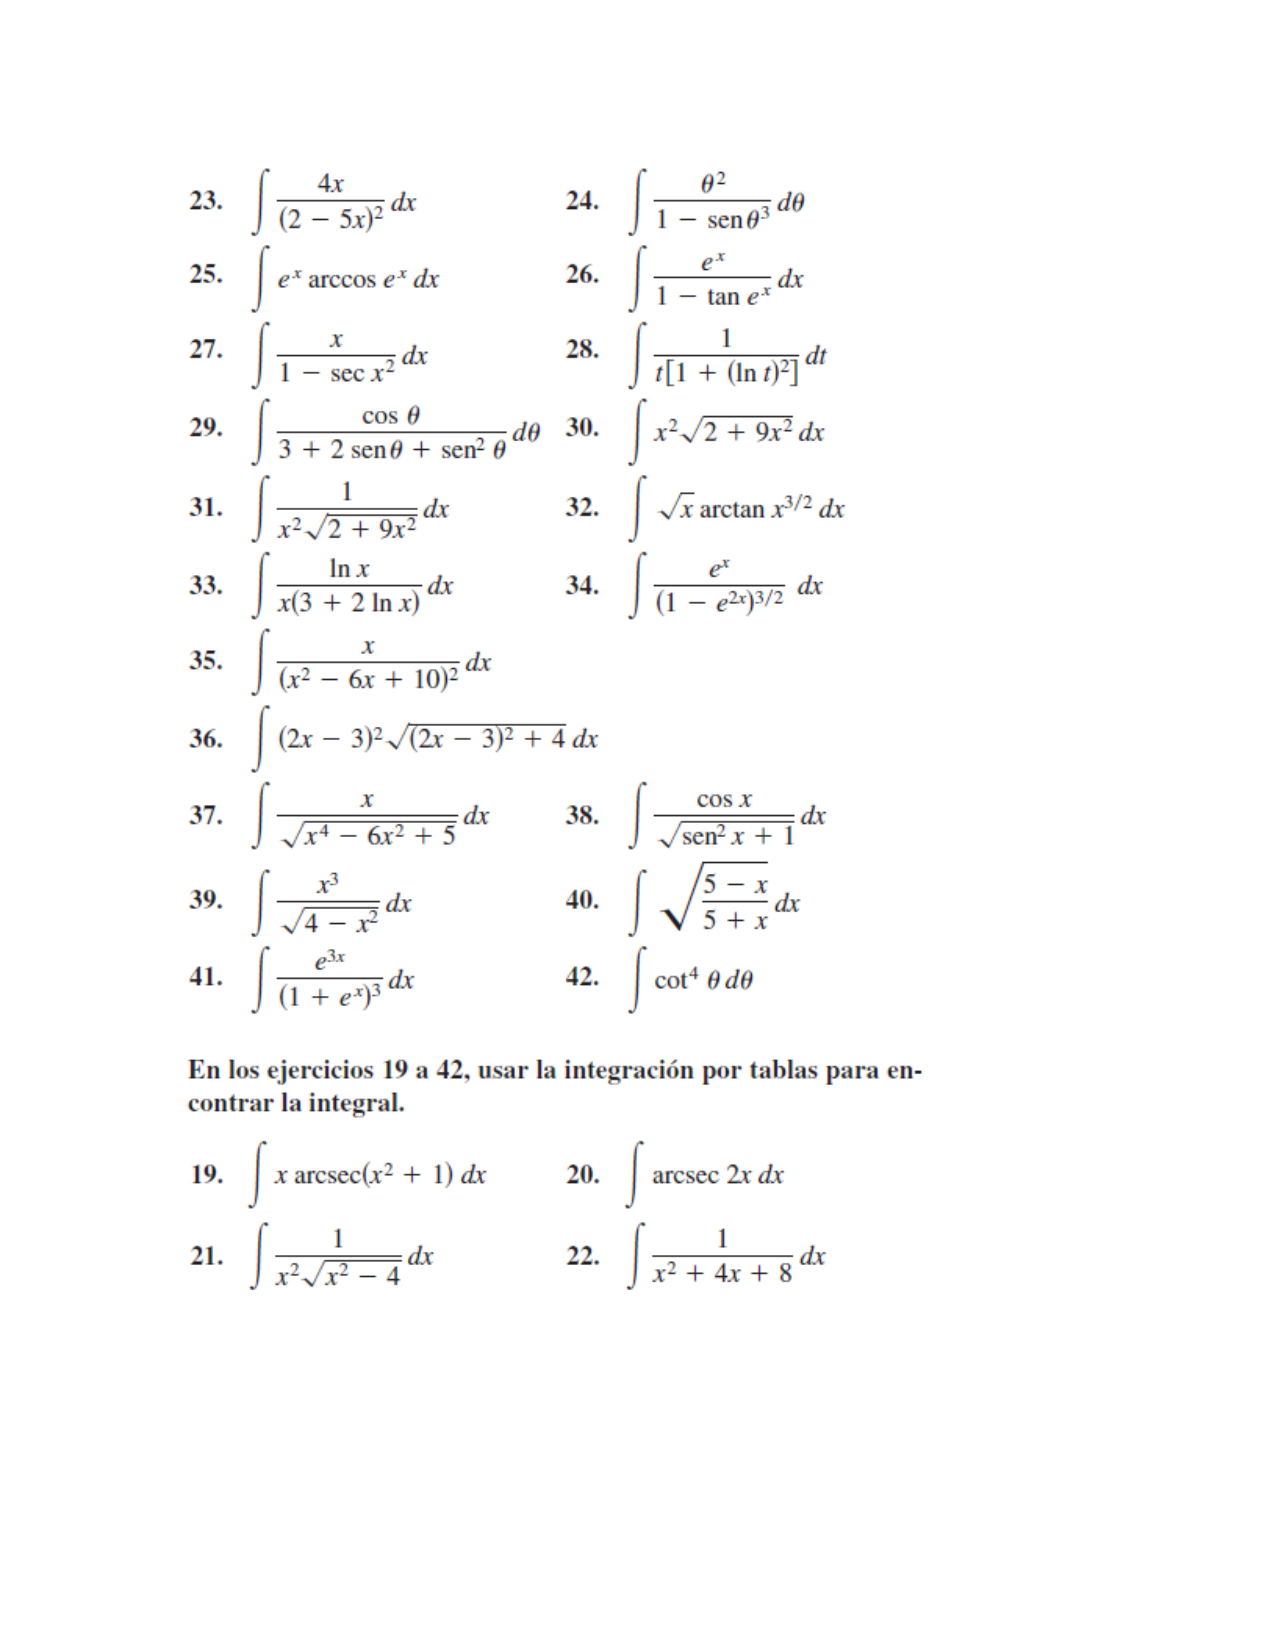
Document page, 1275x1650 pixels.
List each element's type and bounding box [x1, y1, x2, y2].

picture [177, 1049, 931, 1337]
picture [177, 147, 862, 1031]
